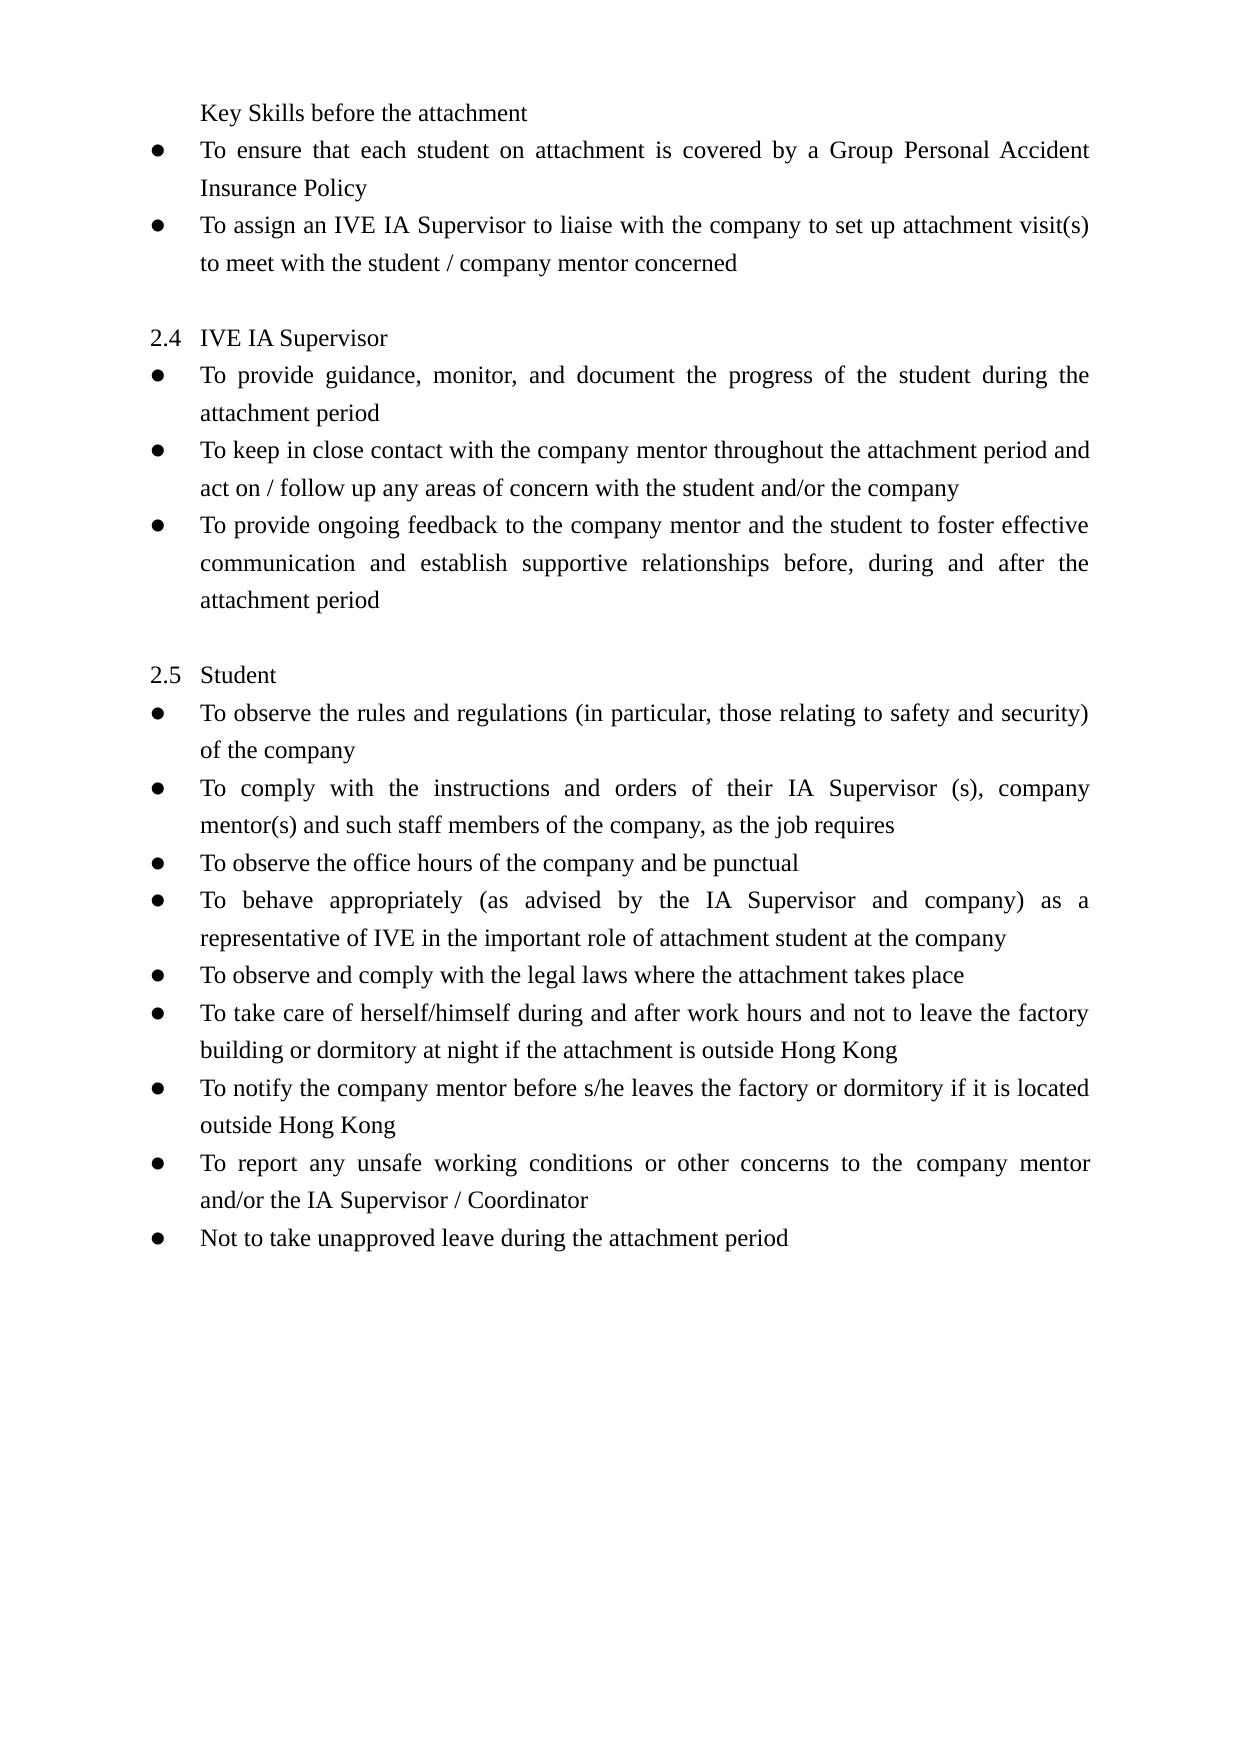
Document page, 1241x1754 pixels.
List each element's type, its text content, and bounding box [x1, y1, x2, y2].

list To provide ongoing feedback to the company mentor and the student to foster effective communication and establish supportive relationships before, during and after the attachment period [150, 506, 1090, 618]
list To observe the office hours of the company and be punctual [150, 843, 1090, 881]
list Not to take unapproved leave during the attachment period [150, 1218, 1090, 1256]
list To report any unsafe working conditions or other concerns to the company mentor and/or the IA Supervisor / Coordinator [150, 1143, 1090, 1218]
list To keep in close contact with the company mentor throughout the attachment period and act on / follow up any areas of concern with the student and/or the company [150, 431, 1090, 506]
text 2.5 Student [150, 656, 1090, 693]
list To notify the company mentor before s/he leaves the factory or dormitory if it is located outside Hong Kong [150, 1068, 1090, 1143]
list To ensure that each student on attachment is covered by a Group Personal Accident Insurance Policy [150, 131, 1090, 206]
list To comply with the instructions and orders of their IA Supervisor (s), company mentor(s) and such staff members of the company, as the job requires [150, 768, 1090, 843]
list To assign an IVE IA Supervisor to liaise with the company to set up attachment visit(s) to meet with the student / company mentor concerned [150, 206, 1090, 281]
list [150, 93, 1090, 131]
list To observe the rules and regulations (in particular, those relating to safety and security) of the company [150, 693, 1090, 768]
text 2.4 IVE IA Supervisor [150, 318, 1090, 356]
list To provide guidance, monitor, and document the progress of the student during the attachment period [150, 356, 1090, 431]
list To behave appropriately (as advised by the IA Supervisor and company) as a representative of IVE in the important role of attachment student at the company [150, 881, 1090, 956]
list To observe and comply with the legal laws where the attachment takes place [150, 956, 1090, 993]
list To take care of herself/himself during and after work hours and not to leave the factory building or dormitory at night if the attachment is outside Hong Kong [150, 993, 1090, 1068]
